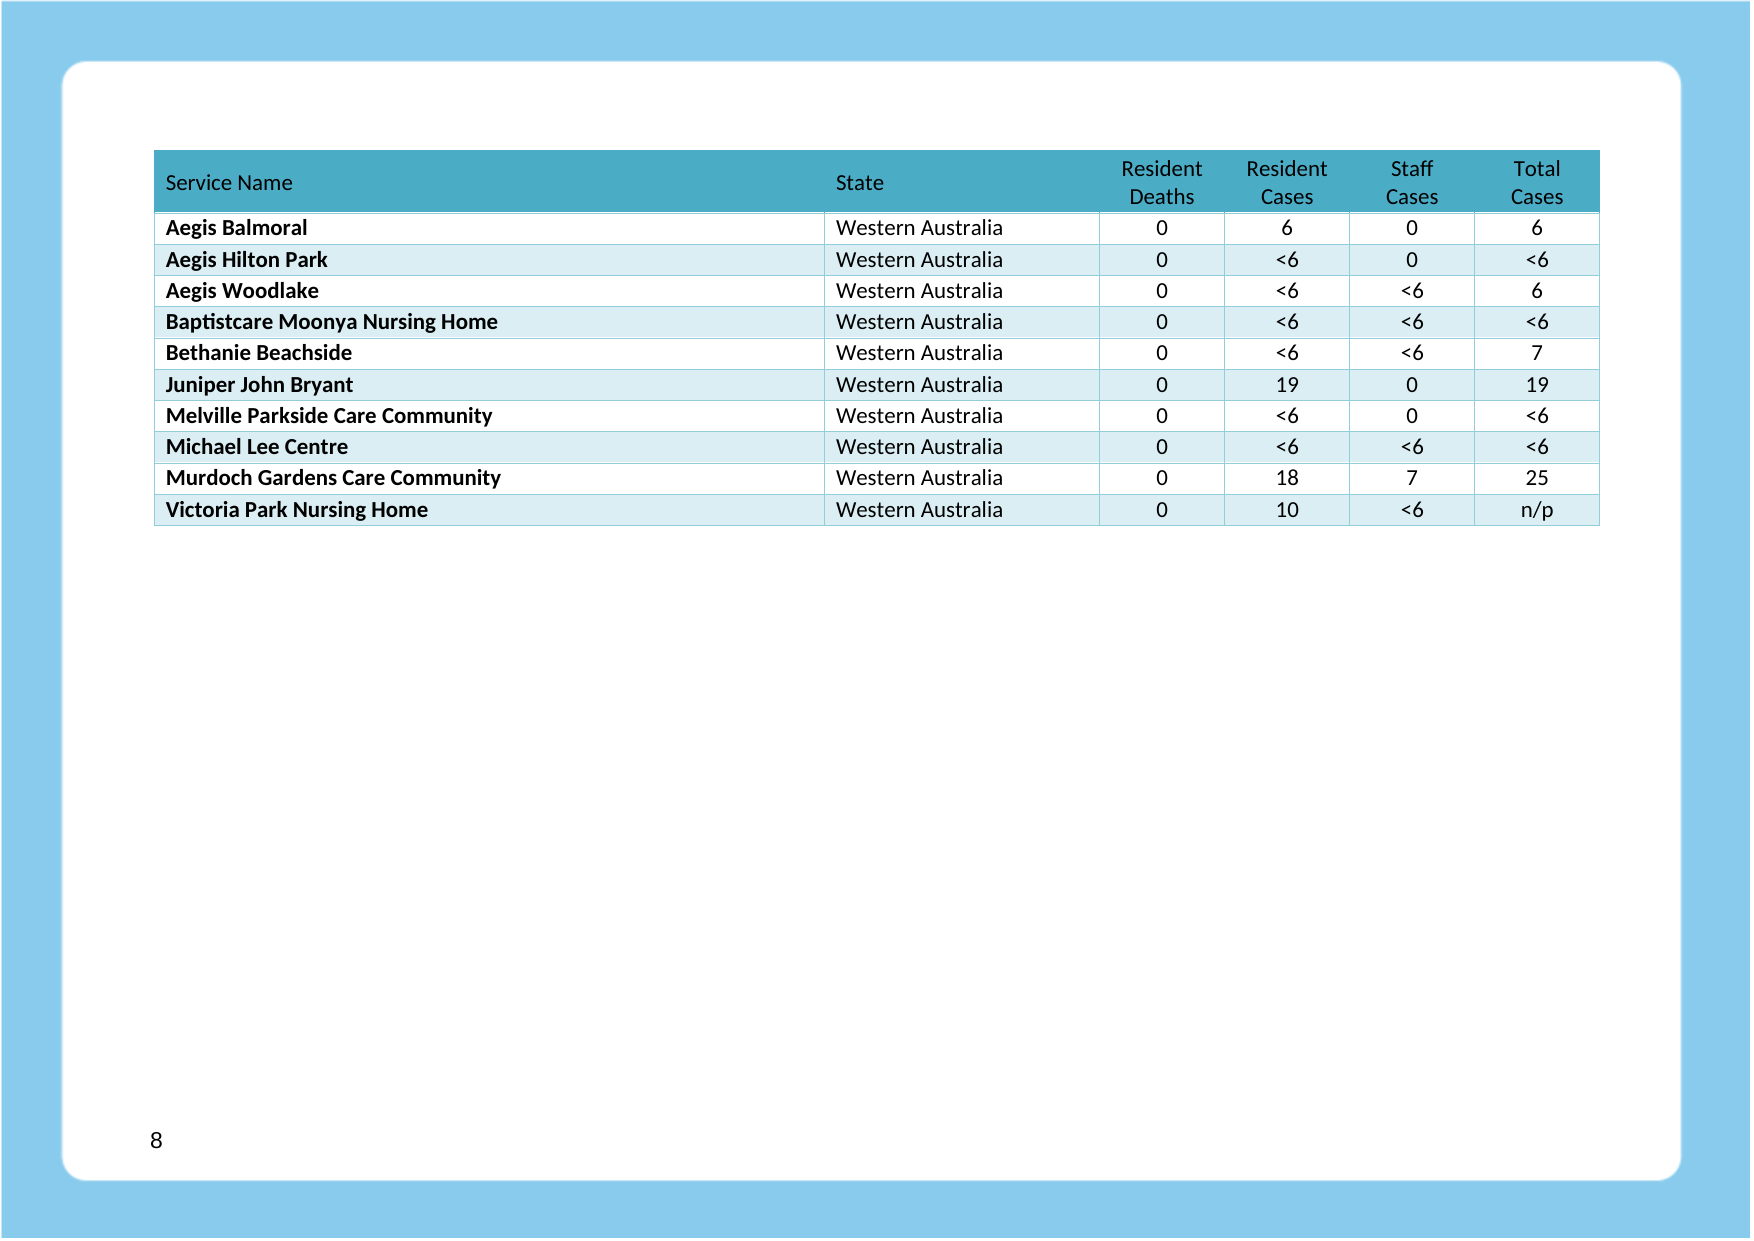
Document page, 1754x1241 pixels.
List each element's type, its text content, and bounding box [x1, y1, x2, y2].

table_cell <6 [1225, 307, 1349, 337]
table_cell Western Australia [825, 307, 1099, 337]
table_cell 0 [1100, 370, 1224, 400]
table_cell <6 [1475, 245, 1599, 275]
table_cell <6 [1350, 276, 1474, 306]
table_cell Aegis Hilton Park [155, 245, 824, 275]
table_cell <6 [1225, 245, 1349, 275]
picture [3, 2, 1750, 1238]
table_cell Aegis Balmoral [155, 214, 824, 244]
table_header Resident Deaths [1100, 151, 1224, 212]
table_cell <6 [1475, 307, 1599, 337]
table_cell Murdoch Gardens Care Community [155, 464, 824, 494]
table_cell <6 [1225, 432, 1349, 462]
table_cell 0 [1100, 214, 1224, 244]
table_cell n/p [1475, 495, 1599, 525]
table_cell Juniper John Bryant [155, 370, 824, 400]
table_cell 18 [1225, 464, 1349, 494]
table_cell Victoria Park Nursing Home [155, 495, 824, 525]
table_cell Melville Parkside Care Community [155, 401, 824, 431]
table_cell 7 [1475, 339, 1599, 369]
table_cell 0 [1100, 432, 1224, 462]
table_cell 0 [1100, 495, 1224, 525]
table_cell Baptistcare Moonya Nursing Home [155, 307, 824, 337]
table_cell 19 [1475, 370, 1599, 400]
table_cell 6 [1475, 214, 1599, 244]
table_header State [825, 151, 1099, 212]
table_cell 6 [1475, 276, 1599, 306]
table_cell <6 [1350, 495, 1474, 525]
table_header Total Cases [1475, 151, 1599, 212]
table_cell 7 [1350, 464, 1474, 494]
table_cell <6 [1475, 432, 1599, 462]
table_header Staff Cases [1350, 151, 1474, 212]
table_cell 0 [1350, 370, 1474, 400]
table_cell 0 [1350, 214, 1474, 244]
table_cell <6 [1350, 432, 1474, 462]
table_cell 6 [1225, 214, 1349, 244]
table_cell Michael Lee Centre [155, 432, 824, 462]
table_header Service Name [155, 151, 824, 212]
table_cell Western Australia [825, 276, 1099, 306]
table_cell Western Australia [825, 464, 1099, 494]
table_cell 0 [1100, 401, 1224, 431]
table_cell Western Australia [825, 245, 1099, 275]
table_cell Western Australia [825, 339, 1099, 369]
table_cell 0 [1350, 401, 1474, 431]
table_cell 0 [1100, 464, 1224, 494]
table_cell 0 [1350, 245, 1474, 275]
table_cell Western Australia [825, 370, 1099, 400]
table_cell Western Australia [825, 401, 1099, 431]
table_cell <6 [1225, 401, 1349, 431]
table_cell Western Australia [825, 214, 1099, 244]
table_cell Bethanie Beachside [155, 339, 824, 369]
table_cell <6 [1350, 339, 1474, 369]
table_cell Western Australia [825, 495, 1099, 525]
table_cell Aegis Woodlake [155, 276, 824, 306]
table_cell <6 [1225, 339, 1349, 369]
table_cell <6 [1350, 307, 1474, 337]
table_cell 25 [1475, 464, 1599, 494]
table_cell Western Australia [825, 432, 1099, 462]
table_cell 0 [1100, 307, 1224, 337]
table_cell 0 [1100, 339, 1224, 369]
table_header Resident Cases [1225, 151, 1349, 212]
table_cell 0 [1100, 276, 1224, 306]
table_cell 10 [1225, 495, 1349, 525]
table_cell <6 [1475, 401, 1599, 431]
table_cell 0 [1100, 245, 1224, 275]
table_cell <6 [1225, 276, 1349, 306]
table_cell 19 [1225, 370, 1349, 400]
